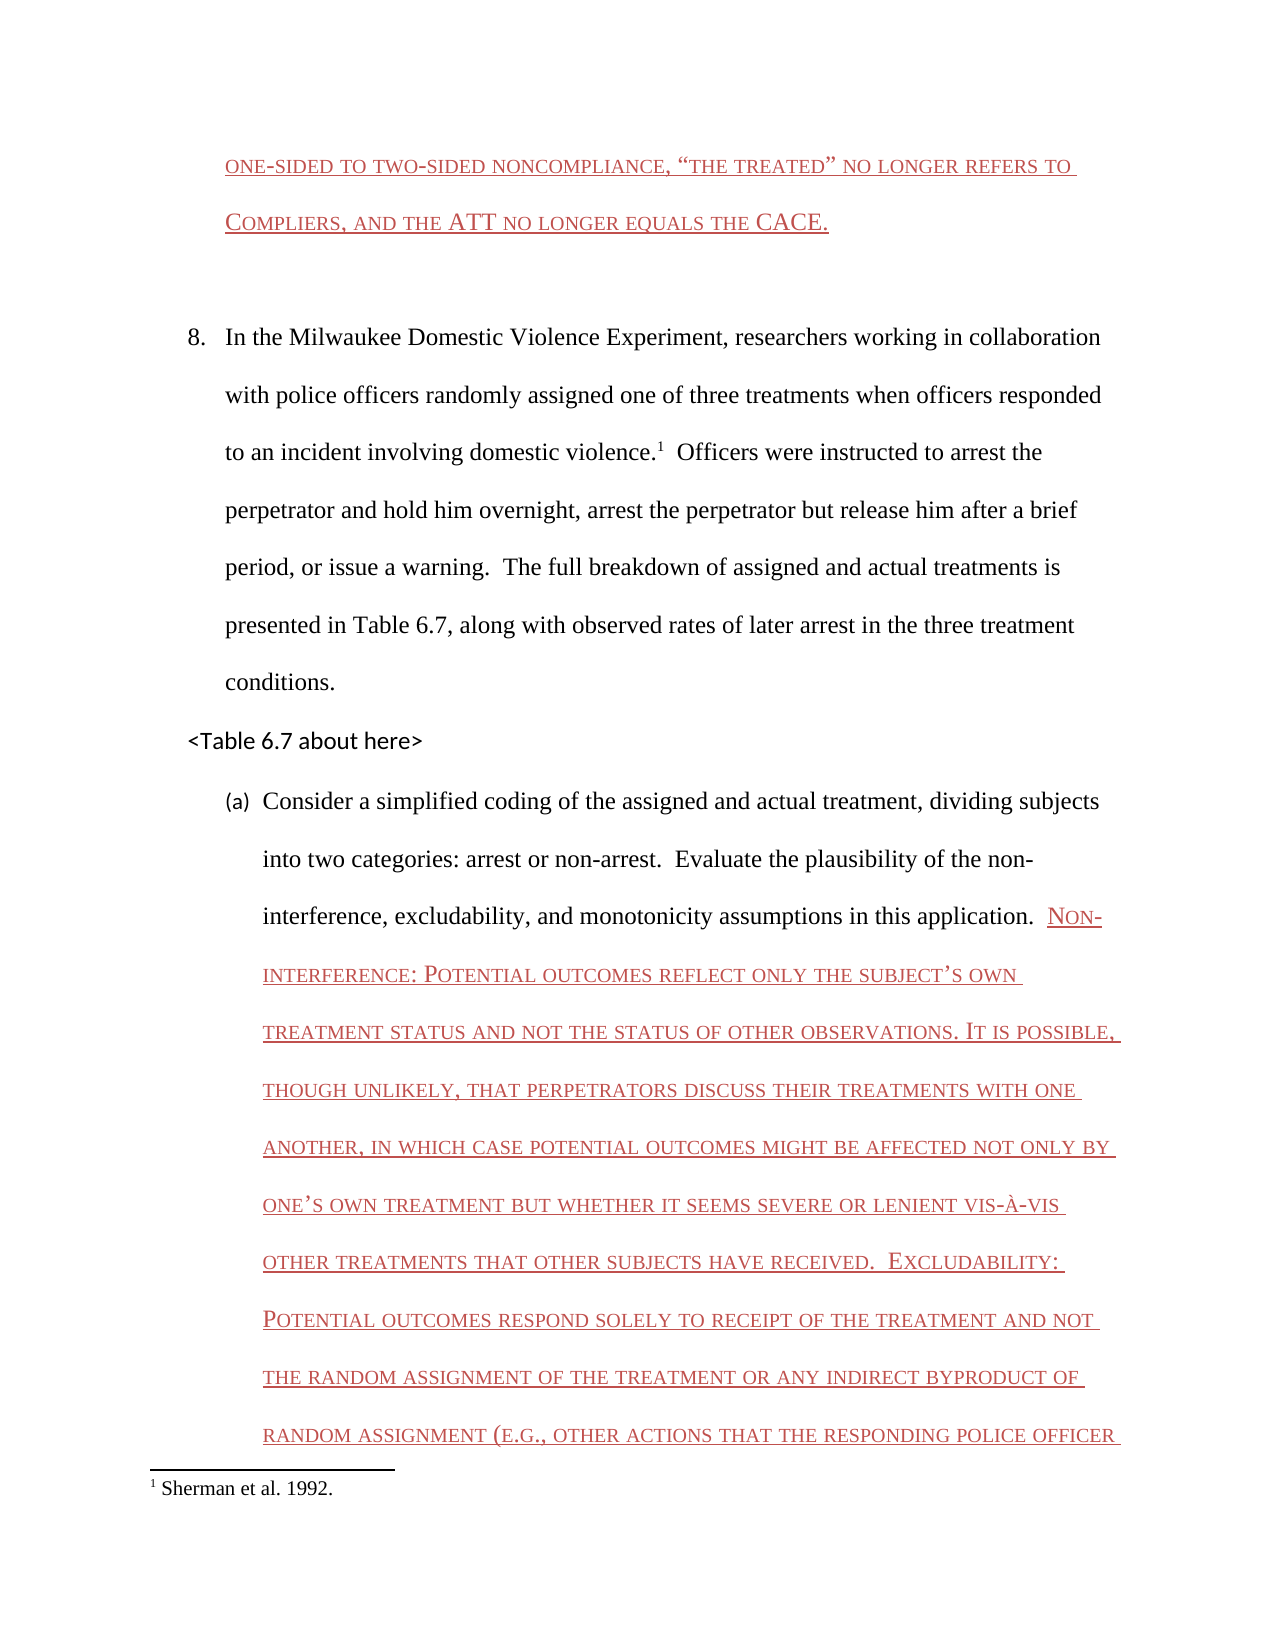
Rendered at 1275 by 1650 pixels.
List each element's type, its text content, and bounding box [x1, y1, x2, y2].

text <Table 6.7 about here> [187, 725, 1125, 756]
list In the Milwaukee Domestic Violence Experiment, researchers working in collaboration with police officers randomly assigned one of three treatments when officers responded to an incident involving domestic violence. Officers were instructed to arrest the perpetrator and hold him overnight, arrest the perpetrator but release him after a brief period, or issue a warning. The full breakdown of assigned and actual treatments is presented in Table 6.7, along with observed rates of later arrest in the three treatment conditions. [187, 322, 1125, 696]
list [187, 150, 1125, 236]
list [225, 786, 1125, 1448]
